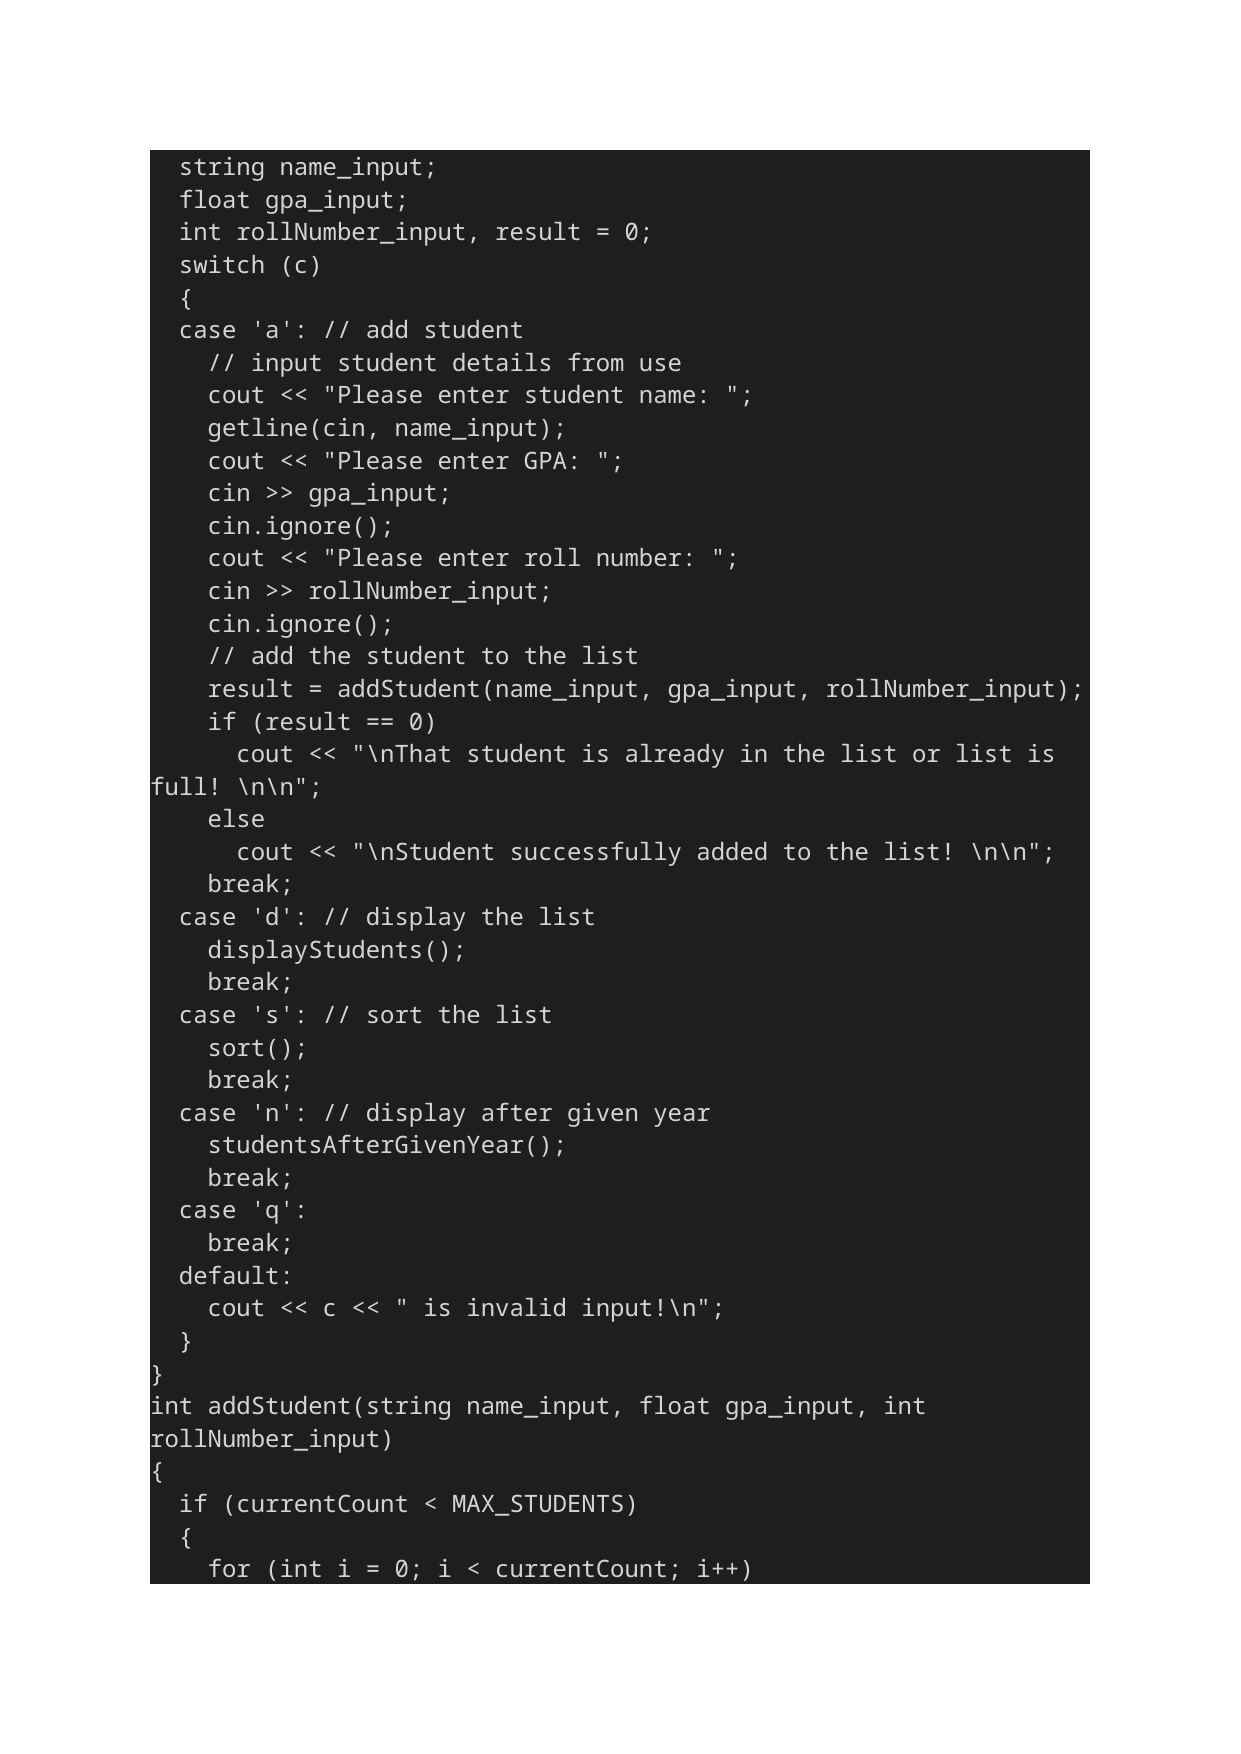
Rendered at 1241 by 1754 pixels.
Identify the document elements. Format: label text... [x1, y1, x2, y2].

text switch (c) [150, 248, 1090, 280]
text default: [150, 1258, 1090, 1291]
text else [150, 802, 1090, 835]
text case 'd': // display the list [150, 900, 1090, 932]
text float gpa_input; [150, 183, 1090, 215]
text if (result == 0) [150, 704, 1090, 737]
text result = addStudent(name_input, gpa_input, rollNumber_input); [150, 672, 1090, 704]
text { [150, 1454, 1090, 1487]
text case 's': // sort the list [150, 998, 1090, 1030]
text cin.ignore(); [150, 606, 1090, 639]
text break; [150, 1161, 1090, 1193]
text cout << "Please enter student name: "; [150, 378, 1090, 411]
text case 'n': // display after given year [150, 1096, 1090, 1128]
text cin >> gpa_input; [150, 476, 1090, 509]
text break; [150, 1063, 1090, 1096]
text displayStudents(); [150, 932, 1090, 965]
text cout << c << " is invalid input!\n"; [150, 1291, 1090, 1324]
text cin >> rollNumber_input; [150, 574, 1090, 606]
text sort(); [150, 1030, 1090, 1063]
text cout << "Please enter roll number: "; [150, 541, 1090, 574]
text cin.ignore(); [150, 509, 1090, 541]
text if (currentCount < MAX_STUDENTS) [150, 1487, 1090, 1519]
text int rollNumber_input, result = 0; [150, 215, 1090, 248]
text case 'q': [150, 1193, 1090, 1226]
text // input student details from use [150, 346, 1090, 378]
text for (int i = 0; i < currentCount; i++) [150, 1552, 1090, 1584]
text studentsAfterGivenYear(); [150, 1128, 1090, 1161]
text // add the student to the list [150, 639, 1090, 672]
text case 'a': // add student [150, 313, 1090, 346]
text getline(cin, name_input); [150, 411, 1090, 443]
text { [150, 280, 1090, 313]
text break; [150, 965, 1090, 998]
text break; [150, 1226, 1090, 1258]
text int addStudent(string name_input, float gpa_input, int rollNumber_input) [150, 1389, 1090, 1454]
text string name_input; [150, 150, 1090, 183]
text cout << "\nThat student is already in the list or list is full! \n\n"; [150, 737, 1090, 802]
text cout << "\nStudent successfully added to the list! \n\n"; [150, 835, 1090, 867]
text { [150, 1519, 1090, 1552]
text break; [150, 867, 1090, 900]
text } [150, 1356, 1090, 1389]
text cout << "Please enter GPA: "; [150, 443, 1090, 476]
text } [150, 1324, 1090, 1356]
